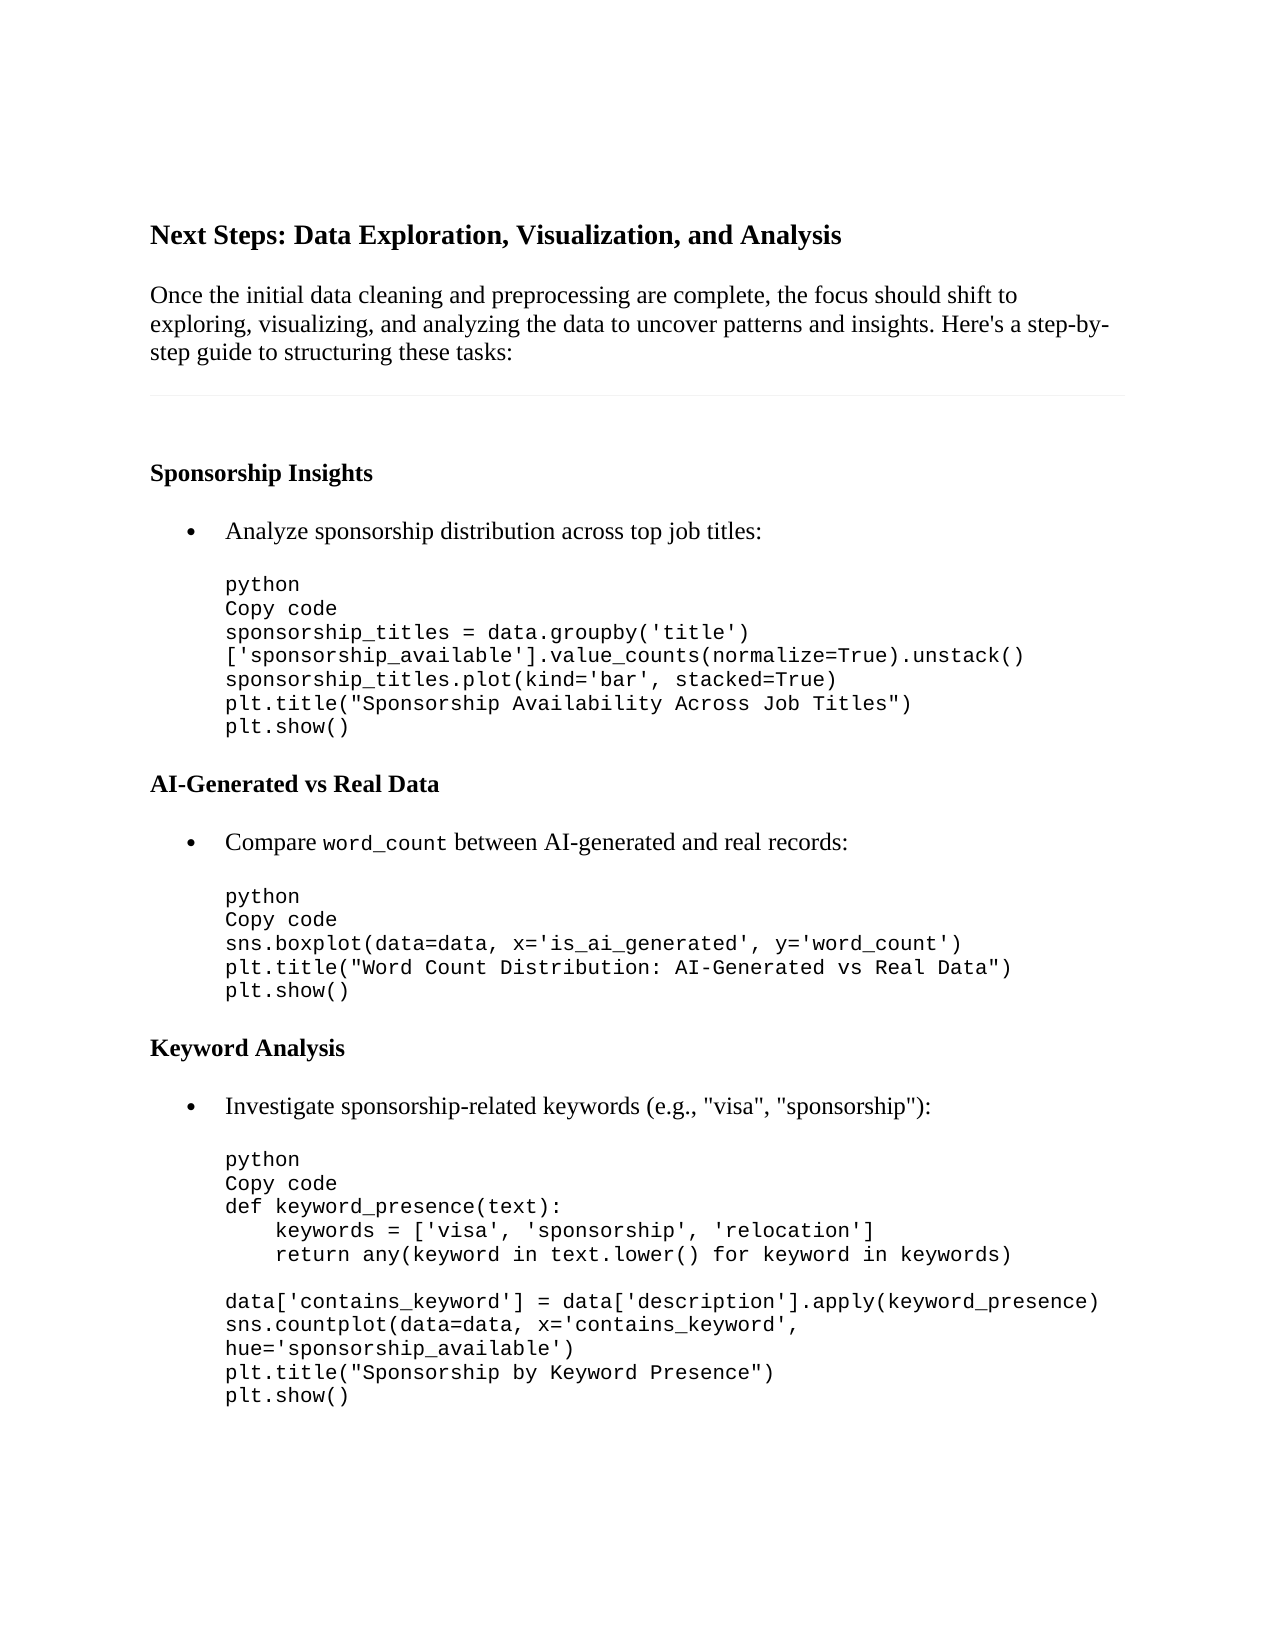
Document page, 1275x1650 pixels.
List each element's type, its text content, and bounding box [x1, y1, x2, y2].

text python [225, 574, 1125, 598]
text sponsorship_titles = data.groupby('title')['sponsorship_available'].value_counts(normalize=True).unstack() [225, 622, 1125, 669]
text sns.boxplot(data=data, x='is_ai_generated', y='word_count') [225, 933, 1125, 957]
text python [225, 1149, 1125, 1173]
text sns.countplot(data=data, x='contains_keyword', hue='sponsorship_available') [225, 1314, 1125, 1362]
text keywords = ['visa', 'sponsorship', 'relocation'] [225, 1220, 1125, 1243]
text Copy code [225, 909, 1125, 933]
list Analyze sponsorship distribution across top job titles: [187, 516, 1125, 545]
text plt.show() [225, 1385, 1125, 1409]
text plt.title("Word Count Distribution: AI-Generated vs Real Data") [225, 957, 1125, 980]
text plt.title("Sponsorship by Keyword Presence") [225, 1362, 1125, 1385]
text Once the initial data cleaning and preprocessing are complete, the focus should shift to exploring, visualizing, and analyzing the data to uncover patterns and insights. Here's a step-by-step guide to structuring these tasks: [150, 280, 1125, 366]
text AI-Generated vs Real Data [150, 769, 1125, 798]
text plt.show() [225, 716, 1125, 740]
text Sponsorship Insights [150, 458, 1125, 487]
text Keyword Analysis [150, 1033, 1125, 1062]
text plt.show() [225, 980, 1125, 1004]
text plt.title("Sponsorship Availability Across Job Titles") [225, 693, 1125, 716]
text Copy code [225, 1173, 1125, 1196]
text Copy code [225, 598, 1125, 622]
text def keyword_presence(text): [225, 1196, 1125, 1220]
list Investigate sponsorship-related keywords (e.g., "visa", "sponsorship"): [187, 1091, 1125, 1120]
list Compare word_count between AI-generated and real records: [187, 827, 1125, 857]
text data['contains_keyword'] = data['description'].apply(keyword_presence) [225, 1291, 1125, 1314]
text sponsorship_titles.plot(kind='bar', stacked=True) [225, 669, 1125, 693]
text return any(keyword in text.lower() for keyword in keywords) [225, 1243, 1125, 1267]
text Next Steps: Data Exploration, Visualization, and Analysis [150, 218, 1125, 251]
text python [225, 886, 1125, 909]
